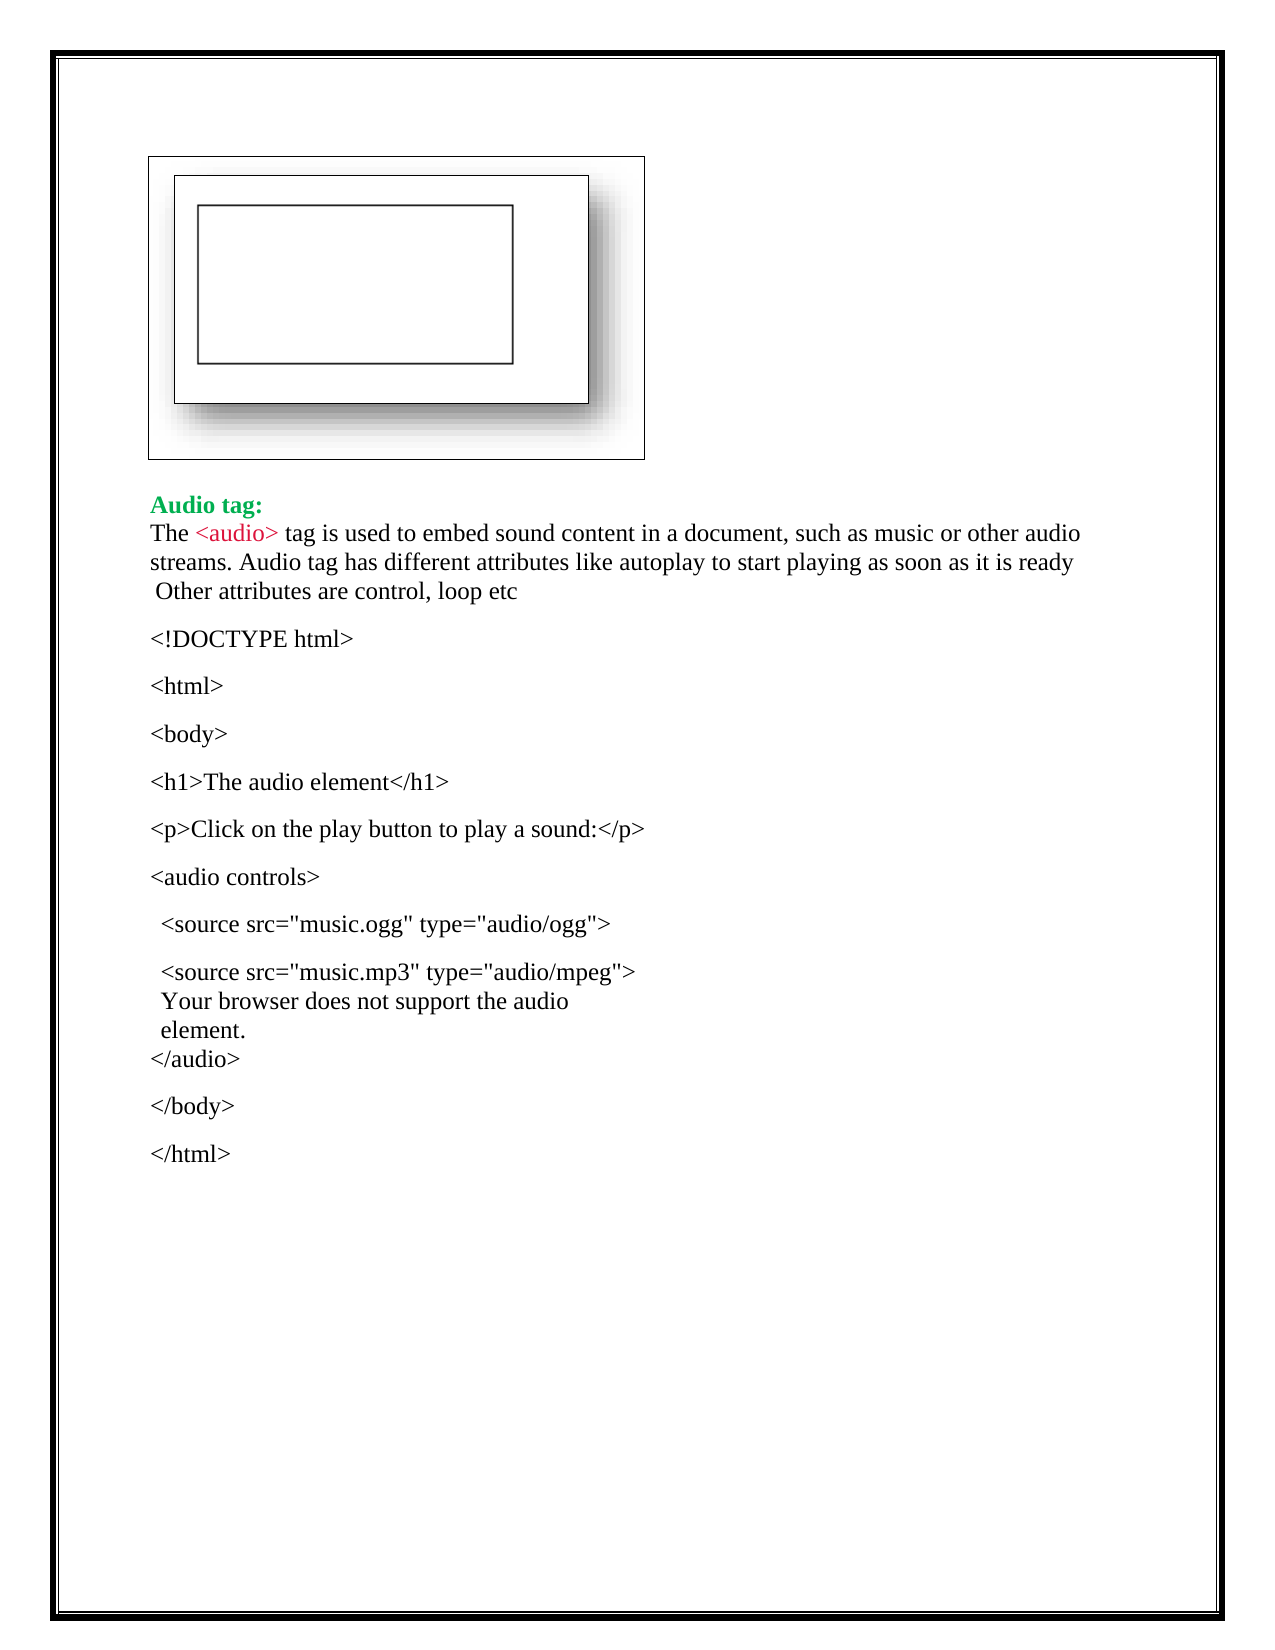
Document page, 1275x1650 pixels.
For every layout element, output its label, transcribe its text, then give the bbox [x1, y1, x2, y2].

text <html> [150, 671, 1127, 700]
text <h1>The audio element</h1> [150, 767, 1127, 795]
text The <audio> tag is used to embed sound content in a document, such as music or other audio streams. Audio tag has different attributes like autoplay to start playing as soon as it is ready [150, 518, 1108, 576]
text <p>Click on the play button to play a sound:</p> [150, 814, 1127, 843]
text Other attributes are control, loop etc [155, 576, 1127, 605]
text </html> [150, 1139, 1127, 1168]
text <body> [150, 719, 1127, 748]
text <!DOCTYPE html> [150, 624, 1127, 653]
text <source src="music.mp3" type="audio/mpeg"> Your browser does not support the audio element. [160, 957, 641, 1043]
text <audio controls> [150, 862, 1127, 891]
text <source src="music.ogg" type="audio/ogg"> [160, 909, 1127, 938]
text </body> [150, 1091, 1127, 1120]
picture [149, 157, 644, 459]
subtitle Audio tag: [150, 490, 1127, 518]
text </audio> [150, 1044, 1127, 1073]
